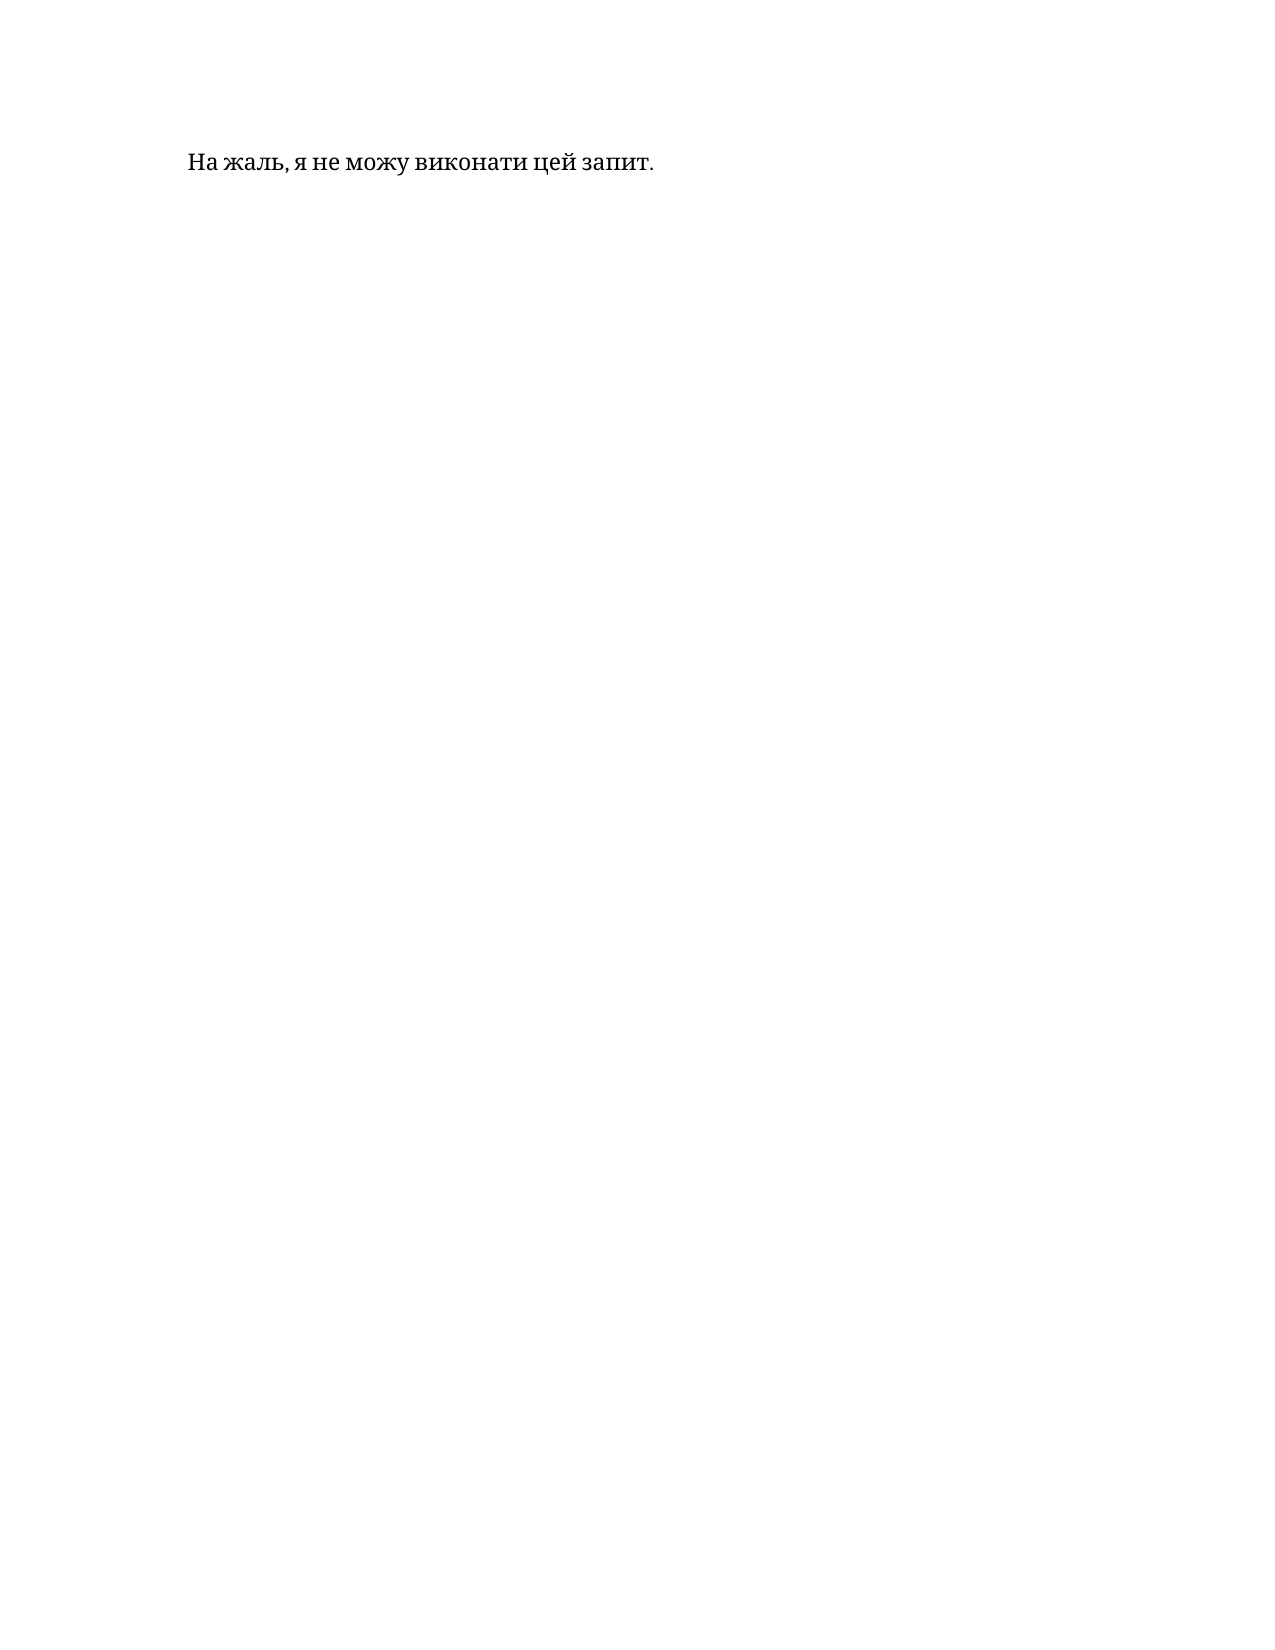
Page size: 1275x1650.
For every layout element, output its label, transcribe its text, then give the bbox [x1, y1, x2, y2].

text На жаль, я не можу виконати цей запит. [187, 150, 1087, 176]
